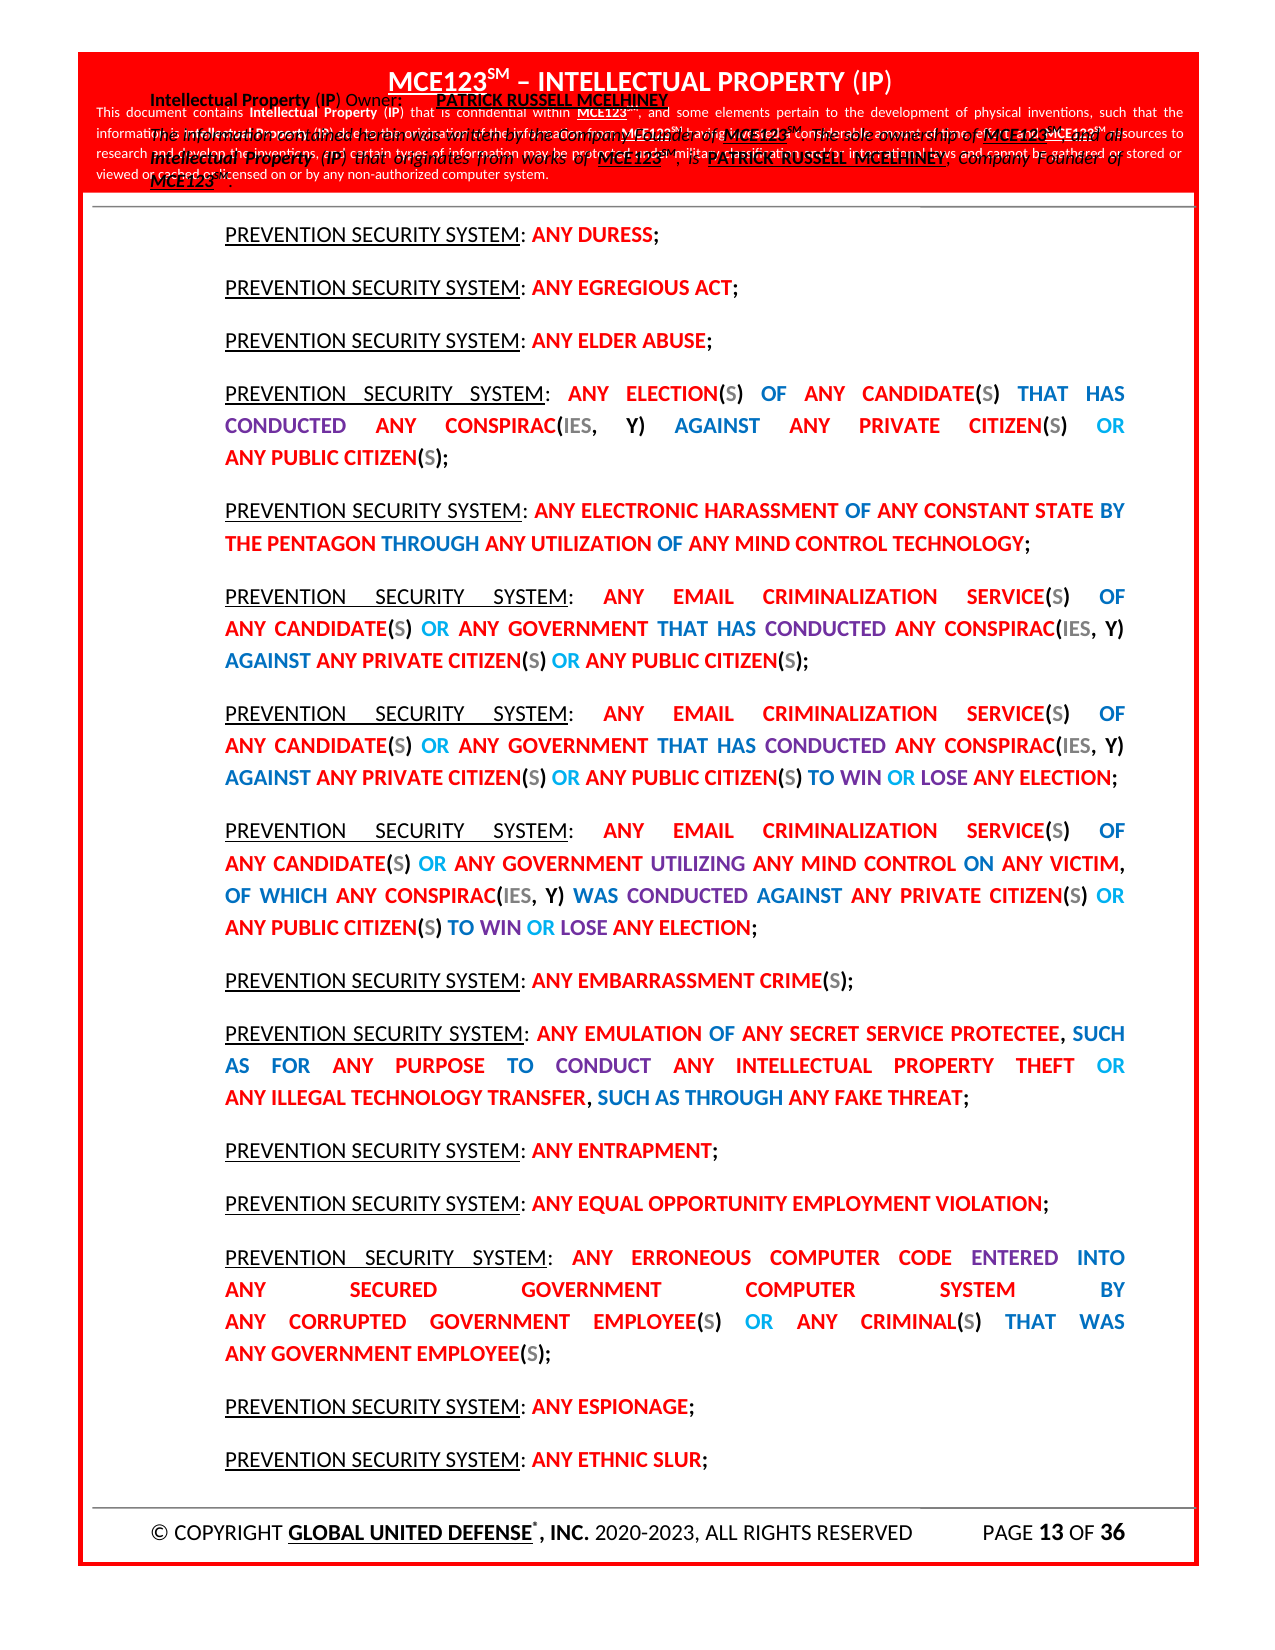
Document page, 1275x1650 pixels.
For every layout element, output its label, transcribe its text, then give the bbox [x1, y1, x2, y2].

text PREVENTION SECURITY SYSTEM: ANY EGREGIOUS ACT; [225, 273, 1125, 301]
text PREVENTION SECURITY SYSTEM: ANY ELDER ABUSE; [225, 326, 1125, 354]
text PREVENTION SECURITY SYSTEM: ANY ESPIONAGE; [225, 1392, 1125, 1420]
text PREVENTION SECURITY SYSTEM: ANY DURESS; [225, 220, 1125, 248]
text PREVENTION SECURITY SYSTEM: ANY EQUAL OPPORTUNITY EMPLOYMENT VIOLATION; [225, 1189, 1125, 1218]
text PREVENTION SECURITY SYSTEM: ANY EMBARRASSMENT CRIME(S); [225, 966, 1125, 994]
text PREVENTION SECURITY SYSTEM: ANY ELECTRONIC HARASSMENT OF ANY CONSTANT STATE BY THE PENTAGON THROUGH ANY UTILIZATION OF ANY MIND CONTROL TECHNOLOGY; [225, 497, 1125, 557]
text PREVENTION SECURITY SYSTEM: ANY ENTRAPMENT; [225, 1137, 1125, 1164]
text PREVENTION SECURITY SYSTEM: ANY EMULATION OF ANY SECRET SERVICE PROTECTEE, SUCH AS FOR ANY PURPOSE TO CONDUCT ANY INTELLECTUAL PROPERTY THEFT OR ANY ILLEGAL TECHNOLOGY TRANSFER, SUCH AS THROUGH ANY FAKE THREAT; [225, 1019, 1125, 1112]
text PREVENTION SECURITY SYSTEM: ANY ELECTION(S) OF ANY CANDIDATE(S) THAT HAS CONDUCTED ANY CONSPIRAC(IES, Y) AGAINST ANY PRIVATE CITIZEN(S) OR ANY PUBLIC CITIZEN(S); [225, 379, 1125, 472]
text PREVENTION SECURITY SYSTEM: ANY EMAIL CRIMINALIZATION SERVICE(S) OF ANY CANDIDATE(S) OR ANY GOVERNMENT THAT HAS CONDUCTED ANY CONSPIRAC(IES, Y) AGAINST ANY PRIVATE CITIZEN(S) OR ANY PUBLIC CITIZEN(S); [225, 582, 1125, 674]
text PREVENTION SECURITY SYSTEM: ANY EMAIL CRIMINALIZATION SERVICE(S) OF ANY CANDIDATE(S) OR ANY GOVERNMENT THAT HAS CONDUCTED ANY CONSPIRAC(IES, Y) AGAINST ANY PRIVATE CITIZEN(S) OR ANY PUBLIC CITIZEN(S) TO WIN OR LOSE ANY ELECTION; [225, 699, 1125, 792]
text PREVENTION SECURITY SYSTEM: ANY ETHNIC SLUR; [225, 1445, 1125, 1473]
text PREVENTION SECURITY SYSTEM: ANY EMAIL CRIMINALIZATION SERVICE(S) OF ANY CANDIDATE(S) OR ANY GOVERNMENT UTILIZING ANY MIND CONTROL ON ANY VICTIM, OF WHICH ANY CONSPIRAC(IES, Y) WAS CONDUCTED AGAINST ANY PRIVATE CITIZEN(S) OR ANY PUBLIC CITIZEN(S) TO WIN OR LOSE ANY ELECTION; [225, 817, 1125, 941]
text PREVENTION SECURITY SYSTEM: ANY ERRONEOUS COMPUTER CODE ENTERED INTO ANY SECURED GOVERNMENT COMPUTER SYSTEM BY ANY CORRUPTED GOVERNMENT EMPLOYEE(S) OR ANY CRIMINAL(S) THAT WAS ANY GOVERNMENT EMPLOYEE(S); [225, 1243, 1125, 1367]
